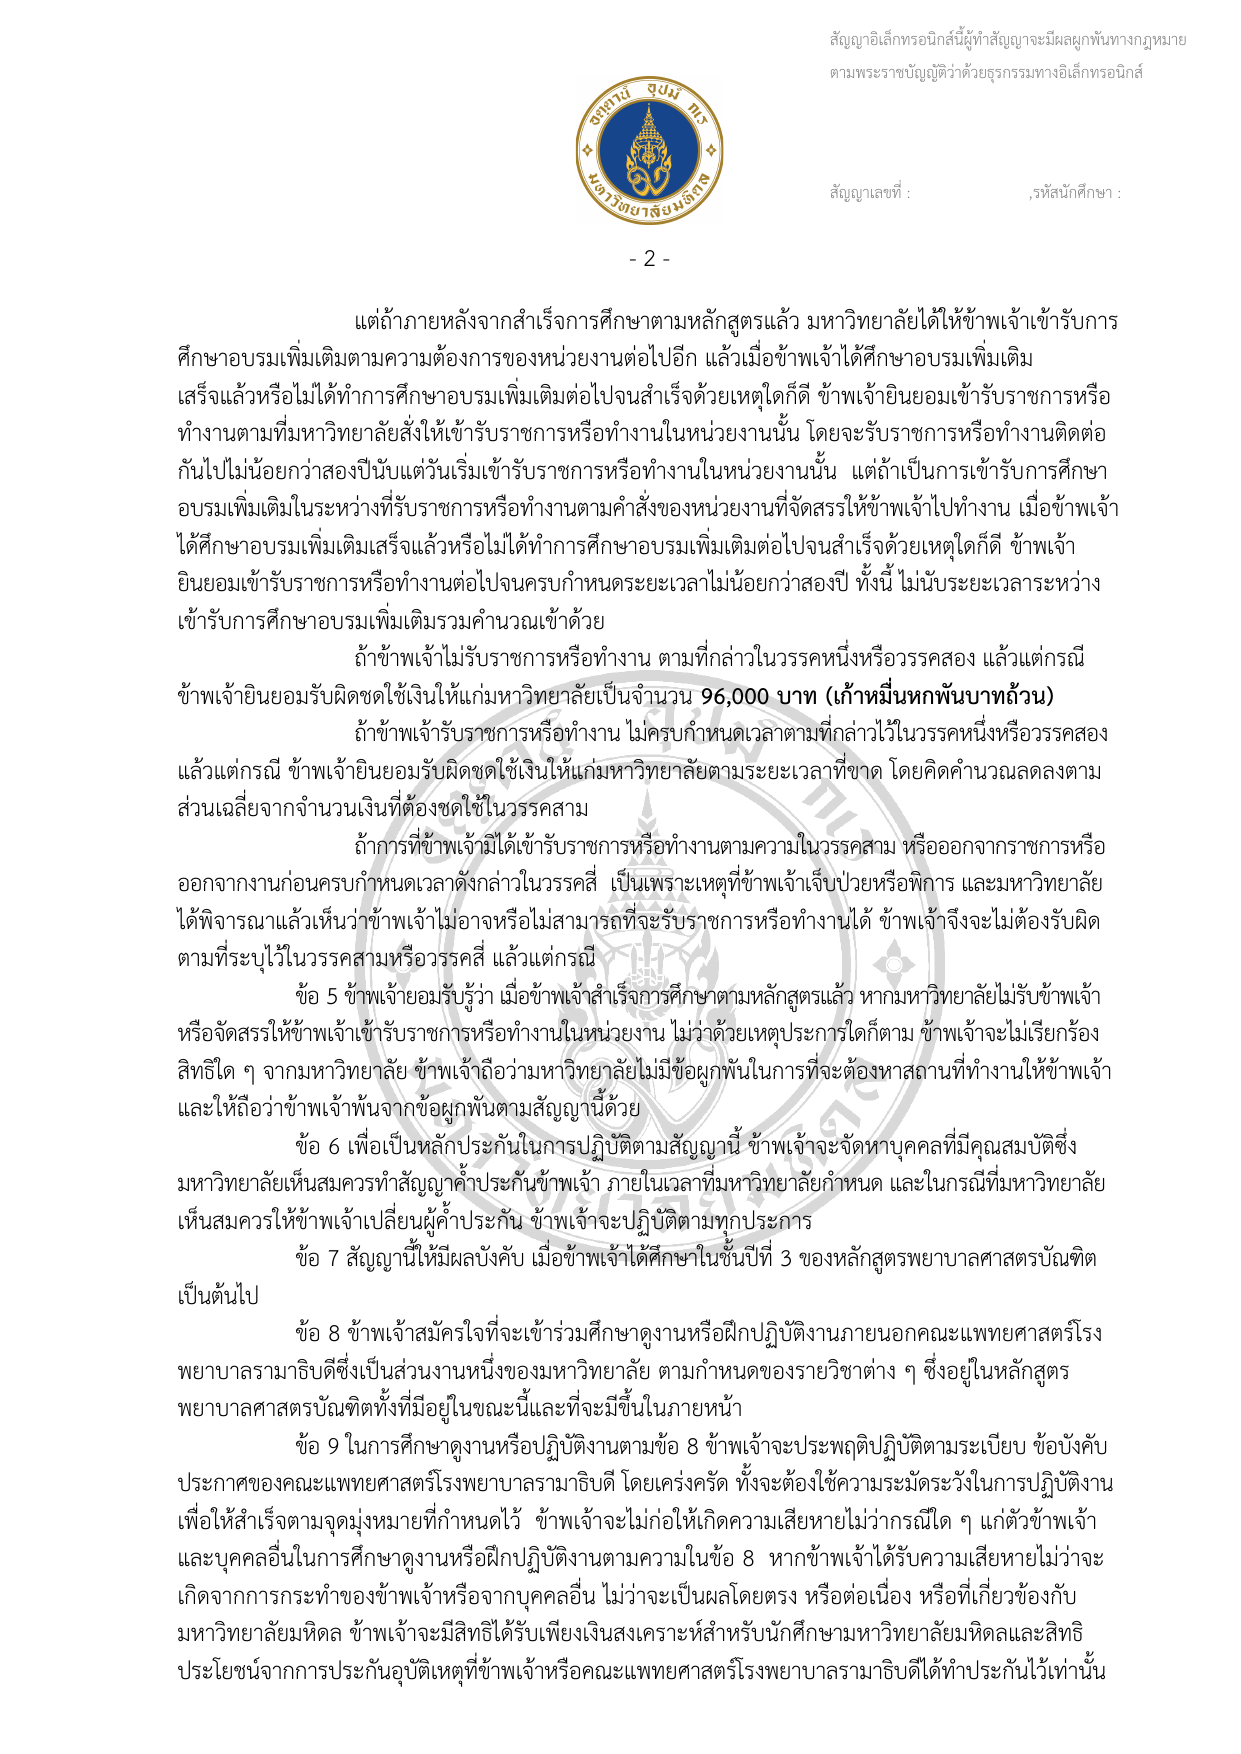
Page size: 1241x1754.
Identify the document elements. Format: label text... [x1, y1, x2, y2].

text ข้อ 6 เพื่อเป็นหลักประกันในการปฏิบัติตามสัญญานี้ ข้าพเจ้าจะจัดหาบุคคลที่มีคุณสมบัติซึ่งมหาวิทยาลัยเห็นสมควรทำสัญญาค้ำประกันข้าพเจ้า ภายในเวลาที่มหาวิทยาลัยกำหนด และในกรณีที่มหาวิทยาลัยเห็นสมควรให้ข้าพเจ้าเปลี่ยนผู้ค้ำประกัน ข้าพเจ้าจะปฏิบัติตามทุกประการ [177, 1124, 1122, 1237]
text ข้อ 7 สัญญานี้ให้มีผลบังคับ เมื่อข้าพเจ้าได้ศึกษาในชั้นปีที่ 3 ของหลักสูตรพยาบาลศาสตรบัณฑิตเป็นต้นไป [177, 1237, 1122, 1312]
text - 2 - [177, 237, 1122, 274]
text ข้อ 5 ข้าพเจ้ายอมรับรู้ว่า เมื่อข้าพเจ้าสำเร็จการศึกษาตามหลักสูตรแล้ว หากมหาวิทยาลัยไม่รับข้าพเจ้าหรือจัดสรรให้ข้าพเจ้าเข้ารับราชการหรือทำงานในหน่วยงาน ไม่ว่าด้วยเหตุประการใดก็ตาม ข้าพเจ้าจะไม่เรียกร้องสิทธิใด ๆ จากมหาวิทยาลัย ข้าพเจ้าถือว่ามหาวิทยาลัยไม่มีข้อผูกพันในการที่จะต้องหาสถานที่ทำงานให้ข้าพเจ้า และให้ถือว่าข้าพเจ้าพ้นจากข้อผูกพันตามสัญญานี้ด้วย [177, 974, 1122, 1124]
text ถ้าการที่ข้าพเจ้ามิได้เข้ารับราชการหรือทำงานตามความในวรรคสาม หรือออกจากราชการหรือออกจากงานก่อนครบกำหนดเวลาดังกล่าวในวรรคสี่ เป็นเพราะเหตุที่ข้าพเจ้าเจ็บป่วยหรือพิการ และมหาวิทยาลัยได้พิจารณาแล้วเห็นว่าข้าพเจ้าไม่อาจหรือไม่สามารถที่จะรับราชการหรือทำงานได้ ข้าพเจ้าจึงจะไม่ต้องรับผิดตามที่ระบุไว้ในวรรคสามหรือวรรคสี่ แล้วแต่กรณี [177, 824, 1122, 974]
text ข้อ 8 ข้าพเจ้าสมัครใจที่จะเข้าร่วมศึกษาดูงานหรือฝึกปฏิบัติงานภายนอกคณะแพทยศาสตร์โรงพยาบาลรามาธิบดีซึ่งเป็นส่วนงานหนึ่งของมหาวิทยาลัย ตามกำหนดของรายวิชาต่าง ๆ ซึ่งอยู่ในหลักสูตรพยาบาลศาสตรบัณฑิตทั้งที่มีอยู่ในขณะนี้และที่จะมีขึ้นในภายหน้า [177, 1312, 1122, 1424]
picture [575, 76, 724, 225]
text แต่ถ้าภายหลังจากสำเร็จการศึกษาตามหลักสูตรแล้ว มหาวิทยาลัยได้ให้ข้าพเจ้าเข้ารับการศึกษาอบรมเพิ่มเติมตามความต้องการของหน่วยงานต่อไปอีก แล้วเมื่อข้าพเจ้าได้ศึกษาอบรมเพิ่มเติม เสร็จแล้วหรือไม่ได้ทำการศึกษาอบรมเพิ่มเติมต่อไปจนสำเร็จด้วยเหตุใดก็ดี ข้าพเจ้ายินยอมเข้ารับราชการหรือทำงานตามที่มหาวิทยาลัยสั่งให้เข้ารับราชการหรือทำงานในหน่วยงานนั้น โดยจะรับราชการหรือทำงานติดต่อกันไปไม่น้อยกว่าสองปีนับแต่วันเริ่มเข้ารับราชการหรือทำงานในหน่วยงานนั้น แต่ถ้าเป็นการเข้ารับการศึกษาอบรมเพิ่มเติมในระหว่างที่รับราชการหรือทำงานตามคำสั่งของหน่วยงานที่จัดสรรให้ข้าพเจ้าไปทำงาน เมื่อข้าพเจ้าได้ศึกษาอบรมเพิ่มเติมเสร็จแล้วหรือไม่ได้ทำการศึกษาอบรมเพิ่มเติมต่อไปจนสำเร็จด้วยเหตุใดก็ดี ข้าพเจ้ายินยอมเข้ารับราชการหรือทำงานต่อไปจนครบกำหนดระยะเวลาไม่น้อยกว่าสองปี ทั้งนี้ ไม่นับระยะเวลาระหว่างเข้ารับการศึกษาอบรมเพิ่มเติมรวมคำนวณเข้าด้วย [177, 299, 1122, 637]
text ถ้าข้าพเจ้าไม่รับราชการหรือทำงาน ตามที่กล่าวในวรรคหนึ่งหรือวรรคสอง แล้วแต่กรณีข้าพเจ้ายินยอมรับผิดชดใช้เงินให้แก่มหาวิทยาลัยเป็นจำนวน 96,000 บาท (เก้าหมื่นหกพันบาทถ้วน) [177, 637, 1122, 712]
text ถ้าข้าพเจ้ารับราชการหรือทำงาน ไม่ครบกำหนดเวลาตามที่กล่าวไว้ในวรรคหนึ่งหรือวรรคสอง แล้วแต่กรณี ข้าพเจ้ายินยอมรับผิดชดใช้เงินให้แก่มหาวิทยาลัยตามระยะเวลาที่ขาด โดยคิดคำนวณลดลงตามส่วนเฉลี่ยจากจำนวนเงินที่ต้องชดใช้ในวรรคสาม [177, 712, 1122, 824]
text ข้อ 9 ในการศึกษาดูงานหรือปฏิบัติงานตามข้อ 8 ข้าพเจ้าจะประพฤติปฏิบัติตามระเบียบ ข้อบังคับ ประกาศของคณะแพทยศาสตร์โรงพยาบาลรามาธิบดี โดยเคร่งครัด ทั้งจะต้องใช้ความระมัดระวังในการปฏิบัติงานเพื่อให้สำเร็จตามจุดมุ่งหมายที่กำหนดไว้ ข้าพเจ้าจะไม่ก่อให้เกิดความเสียหายไม่ว่ากรณีใด ๆ แก่ตัวข้าพเจ้าและบุคคลอื่นในการศึกษาดูงานหรือฝึกปฏิบัติงานตามความในข้อ 8 หากข้าพเจ้าได้รับความเสียหายไม่ว่าจะเกิดจากการกระทำของข้าพเจ้าหรือจากบุคคลอื่น ไม่ว่าจะเป็นผลโดยตรง หรือต่อเนื่อง หรือที่เกี่ยวข้องกับมหาวิทยาลัยมหิดล ข้าพเจ้าจะมีสิทธิได้รับเพียงเงินสงเคราะห์สำหรับนักศึกษามหาวิทยาลัยมหิดลและสิทธิประโยชน์จากการประกันอุบัติเหตุที่ข้าพเจ้าหรือคณะแพทยศาสตร์โรงพยาบาลรามาธิบดีได้ทำประกันไว้เท่านั้น [177, 1424, 1122, 1687]
